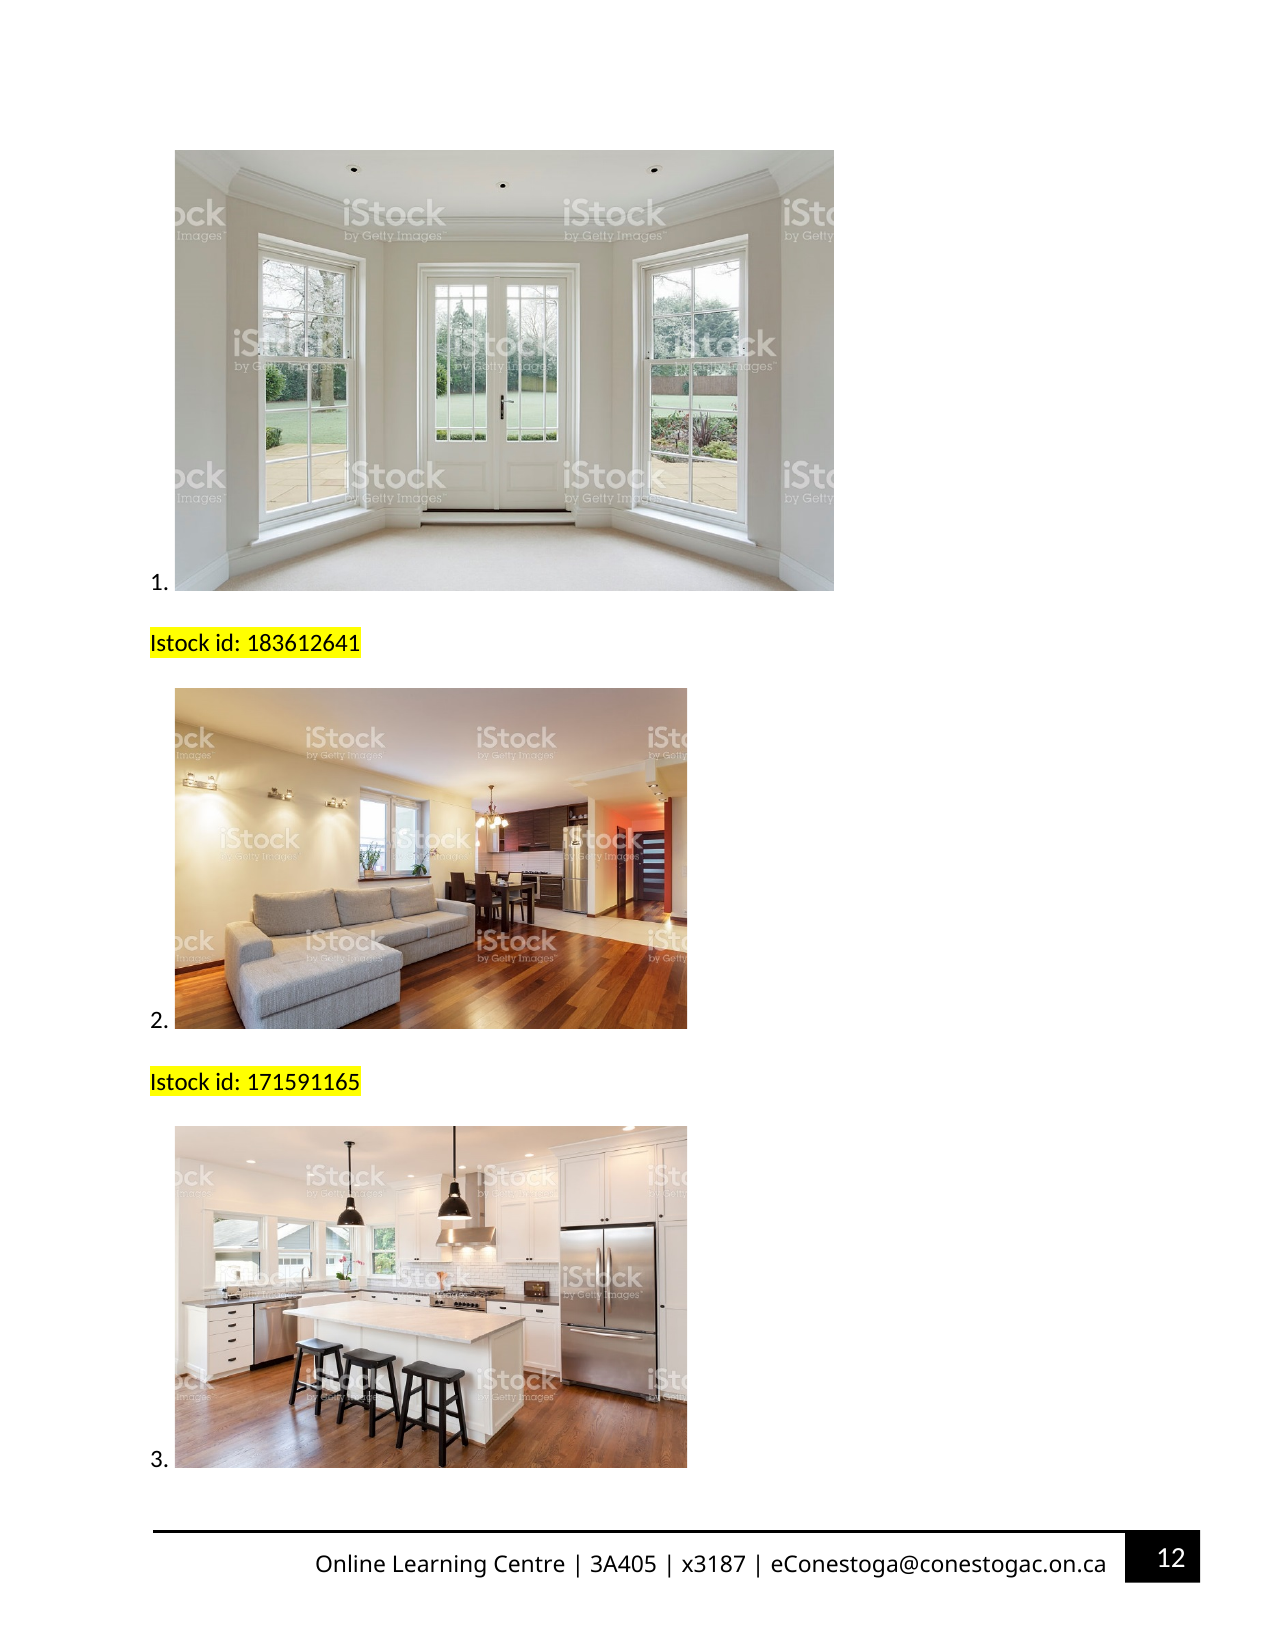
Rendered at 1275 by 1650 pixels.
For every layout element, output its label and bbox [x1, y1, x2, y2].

picture [174, 688, 688, 1029]
picture [174, 150, 834, 591]
picture [174, 1126, 688, 1468]
